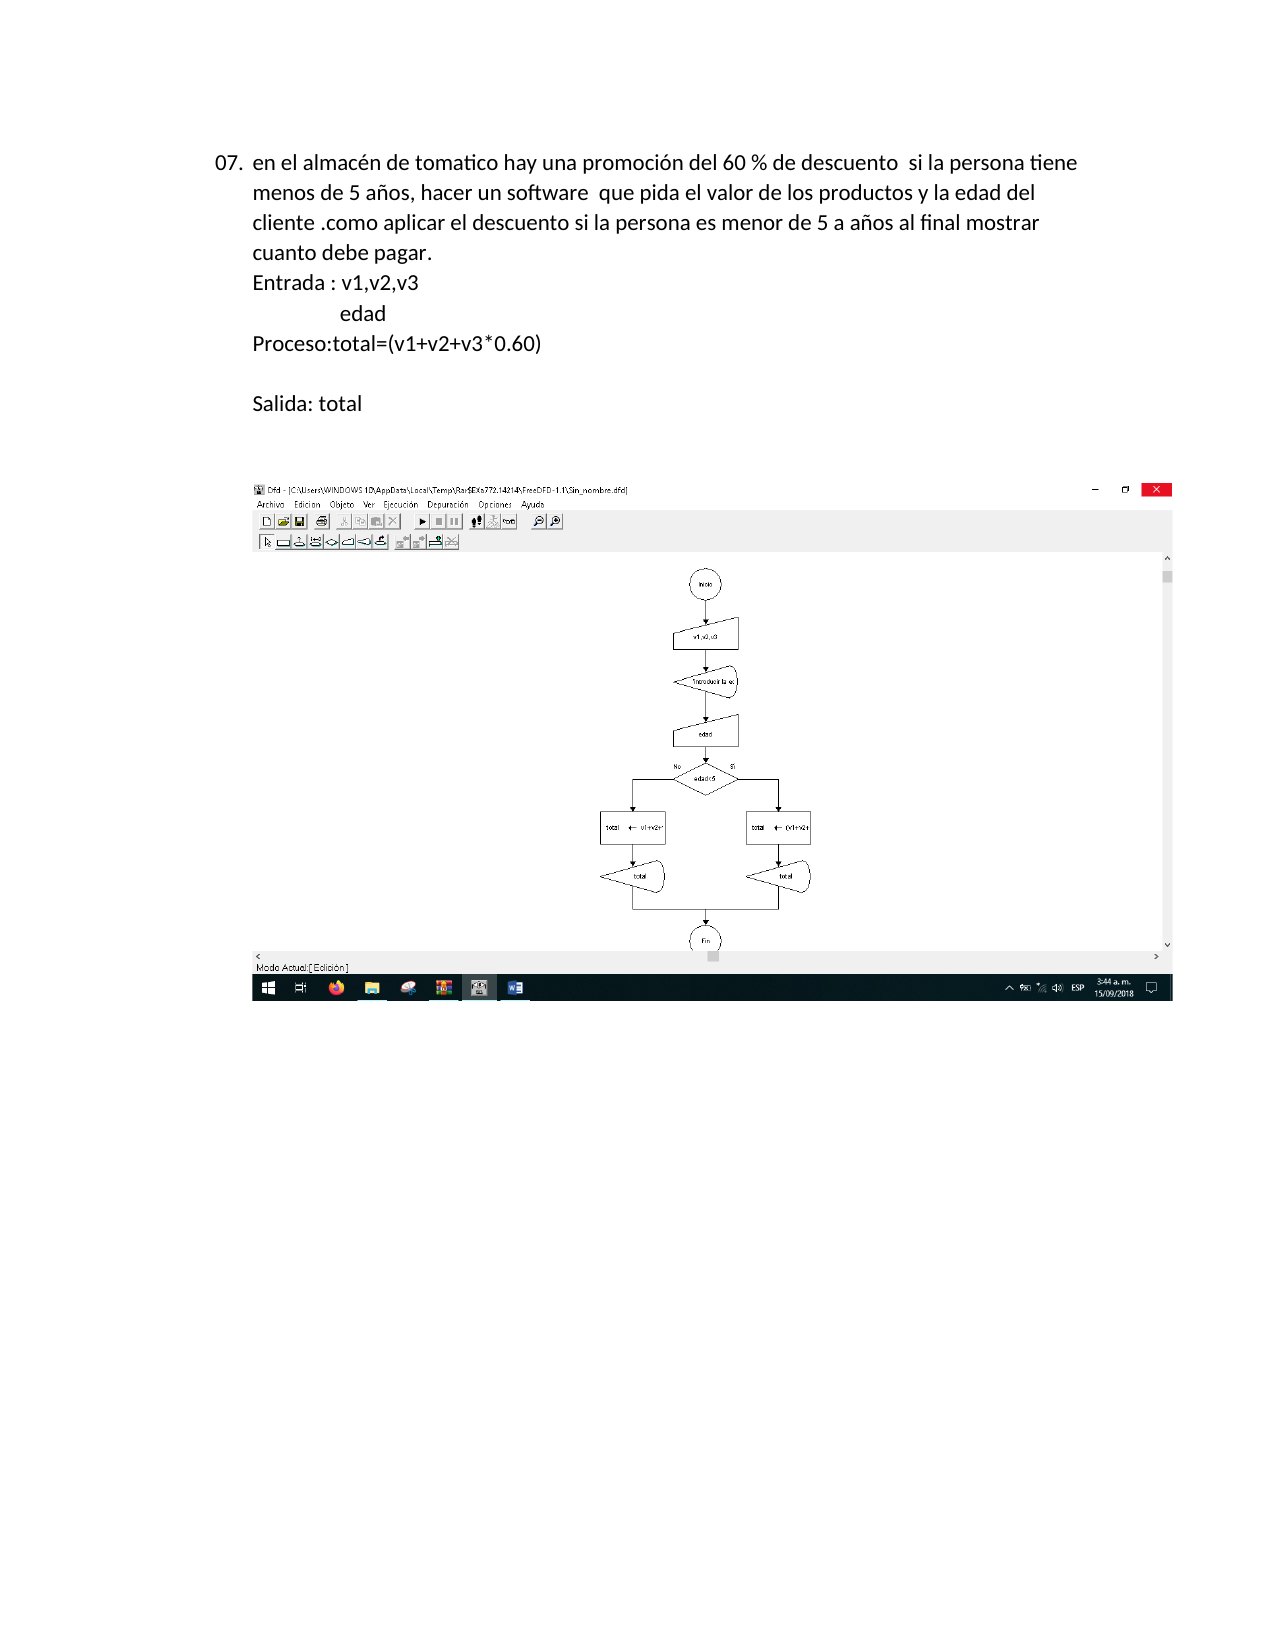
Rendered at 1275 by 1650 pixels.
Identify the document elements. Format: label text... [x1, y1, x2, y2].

list Salida: total [252, 389, 1098, 417]
list Entrada : v1,v2,v3 [252, 268, 1098, 296]
list Proceso:total=(v1+v2+v3*0.60) [252, 329, 1098, 357]
list edad [252, 299, 1098, 327]
picture [252, 483, 1173, 1001]
list en el almacén de tomatico hay una promoción del 60 % de descuento si la persona tiene menos de 5 años, hacer un software que pida el valor de los productos y la edad del cliente .como aplicar el descuento si la persona es menor de 5 a años al final mostrar cuanto debe pagar. [215, 148, 1098, 266]
